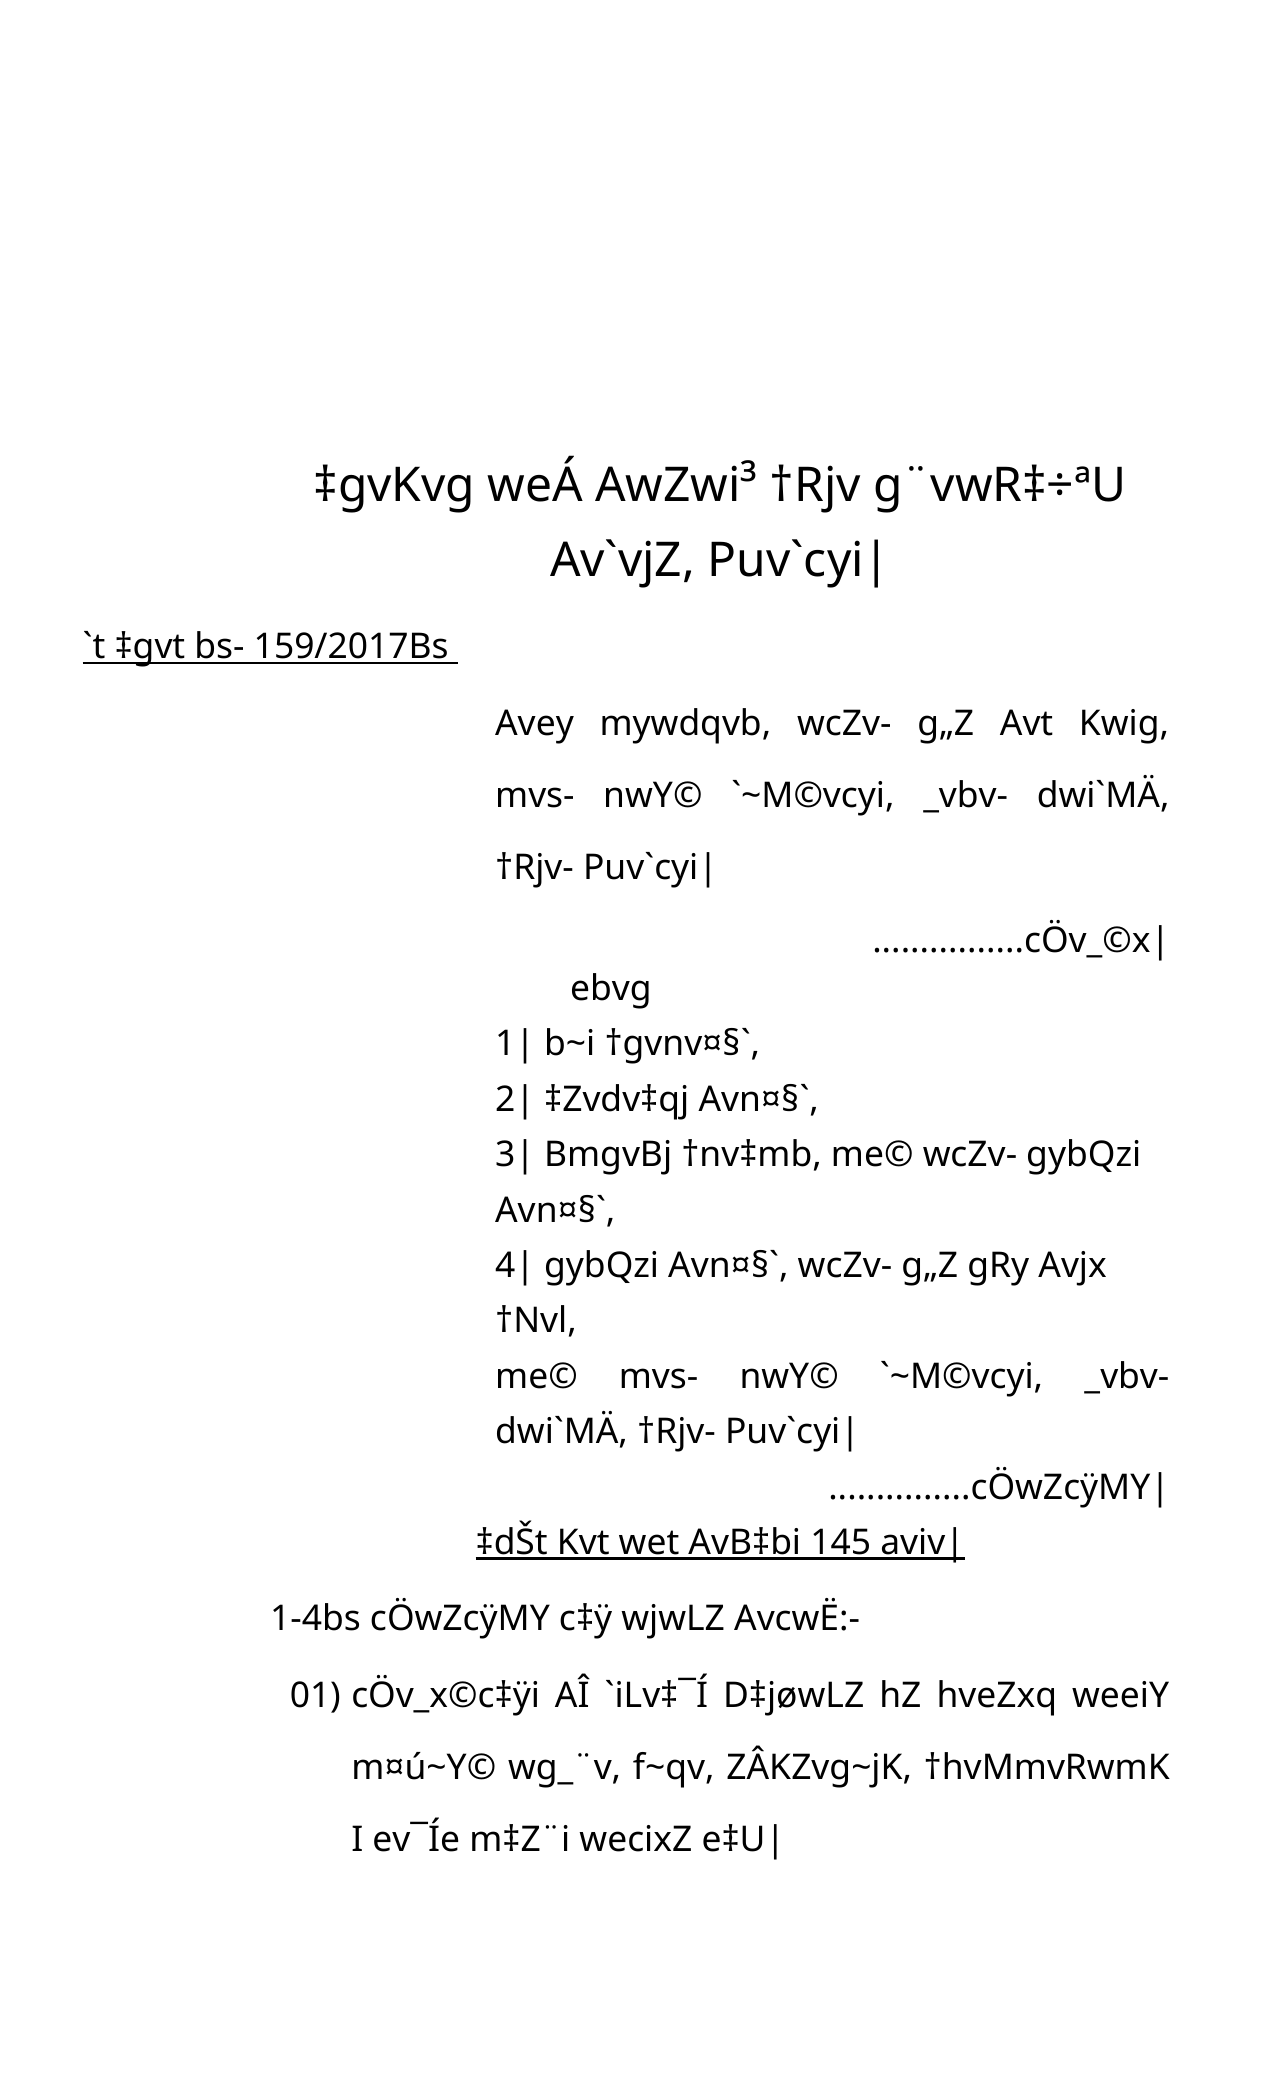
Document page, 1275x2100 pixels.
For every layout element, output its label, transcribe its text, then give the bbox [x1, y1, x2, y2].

text `t ‡gvt bs- 159/2017Bs [82, 621, 1170, 669]
text ‡gvKvg weÁ AwZwi³ †Rjv g¨vwR‡÷ªU Av`vjZ, Puv`cyi| [270, 450, 1170, 590]
text ...............cÖwZcÿMY| [270, 1461, 1170, 1509]
text 3| BmgvBj †nv‡mb, me© wcZv- gybQzi Avn¤§`, [495, 1129, 1170, 1232]
text Avey mywdqvb, wcZv- g„Z Avt Kwig, mvs- nwY© `~M©vcyi, _vbv- dwi`MÄ, †Rjv- Puv`cyi| [495, 697, 1170, 890]
text 4| gybQzi Avn¤§`, wcZv- g„Z gRy Avjx †Nvl, [495, 1239, 1170, 1343]
text 1-4bs cÖwZcÿMY c‡ÿ wjwLZ AvcwË:- [270, 1593, 1170, 1641]
text me© mvs- nwY© `~M©vcyi, _vbv- dwi`MÄ, †Rjv- Puv`cyi| [495, 1350, 1170, 1454]
text ebvg [495, 962, 1170, 1011]
text 1| b~i †gvnv¤§`, [495, 1018, 1170, 1066]
list cÖv_x©c‡ÿi AÎ `iLv‡¯Í D‡jøwLZ hZ hveZxq weeiY m¤ú~Y© wg_¨v, f~qv, ZÂKZvg~jK, †hvMmvRwmK I ev¯Íe m‡Z¨i wecixZ e‡U| [289, 1669, 1170, 1862]
text ‡dŠt Kvt wet AvB‡bi 145 aviv| [270, 1517, 1170, 1565]
text ................cÖv_©x| [495, 914, 1170, 962]
text 2| ‡Zvdv‡qj Avn¤§`, [495, 1073, 1170, 1121]
